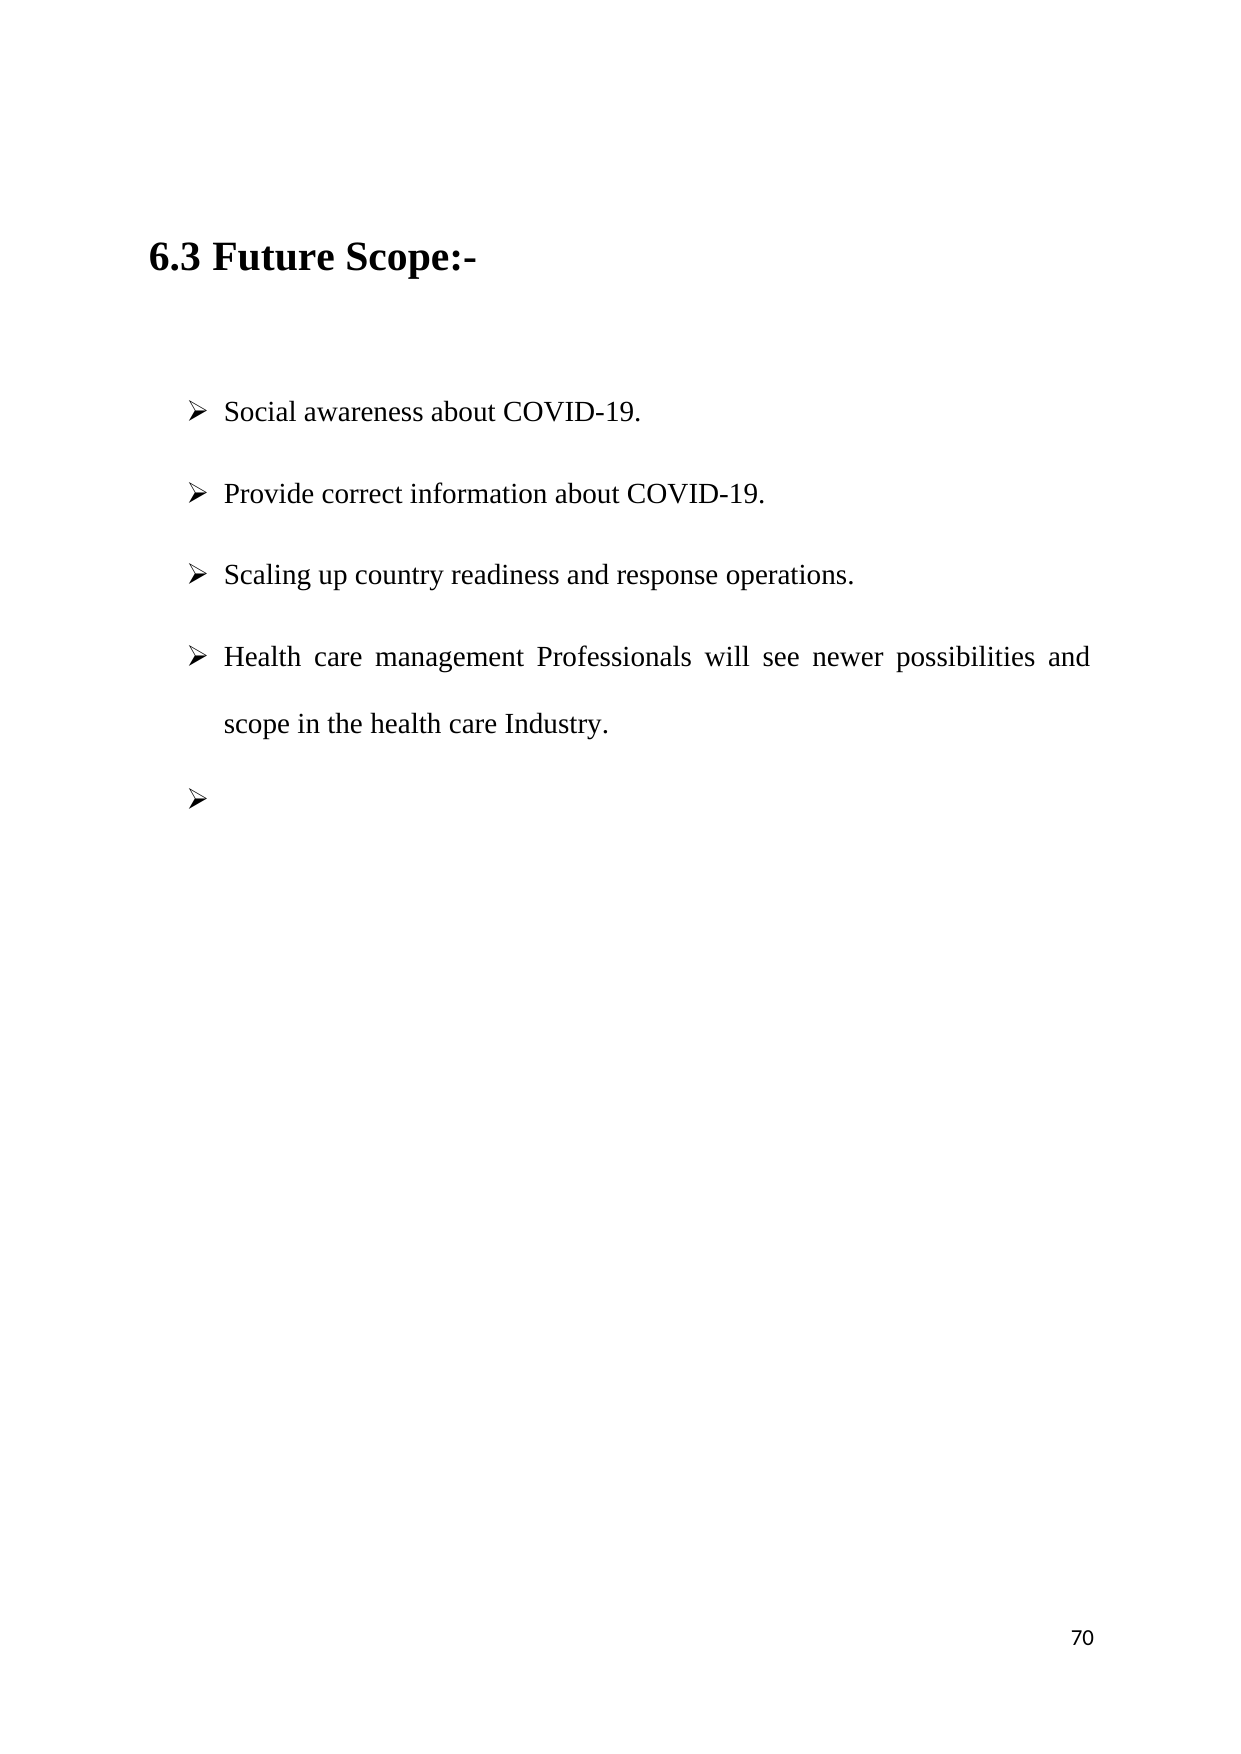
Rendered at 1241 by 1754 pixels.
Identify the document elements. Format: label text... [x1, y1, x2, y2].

list Health care management Professionals will see newer possibilities and scope in the health care Industry. [186, 639, 1091, 739]
list Scaling up country readiness and response operations. [186, 557, 1091, 591]
list Social awareness about COVID-19. [186, 394, 1091, 428]
subtitle 6.3 Future Scope:- [148, 232, 1114, 279]
list Provide correct information about COVID-19. [186, 476, 1091, 509]
